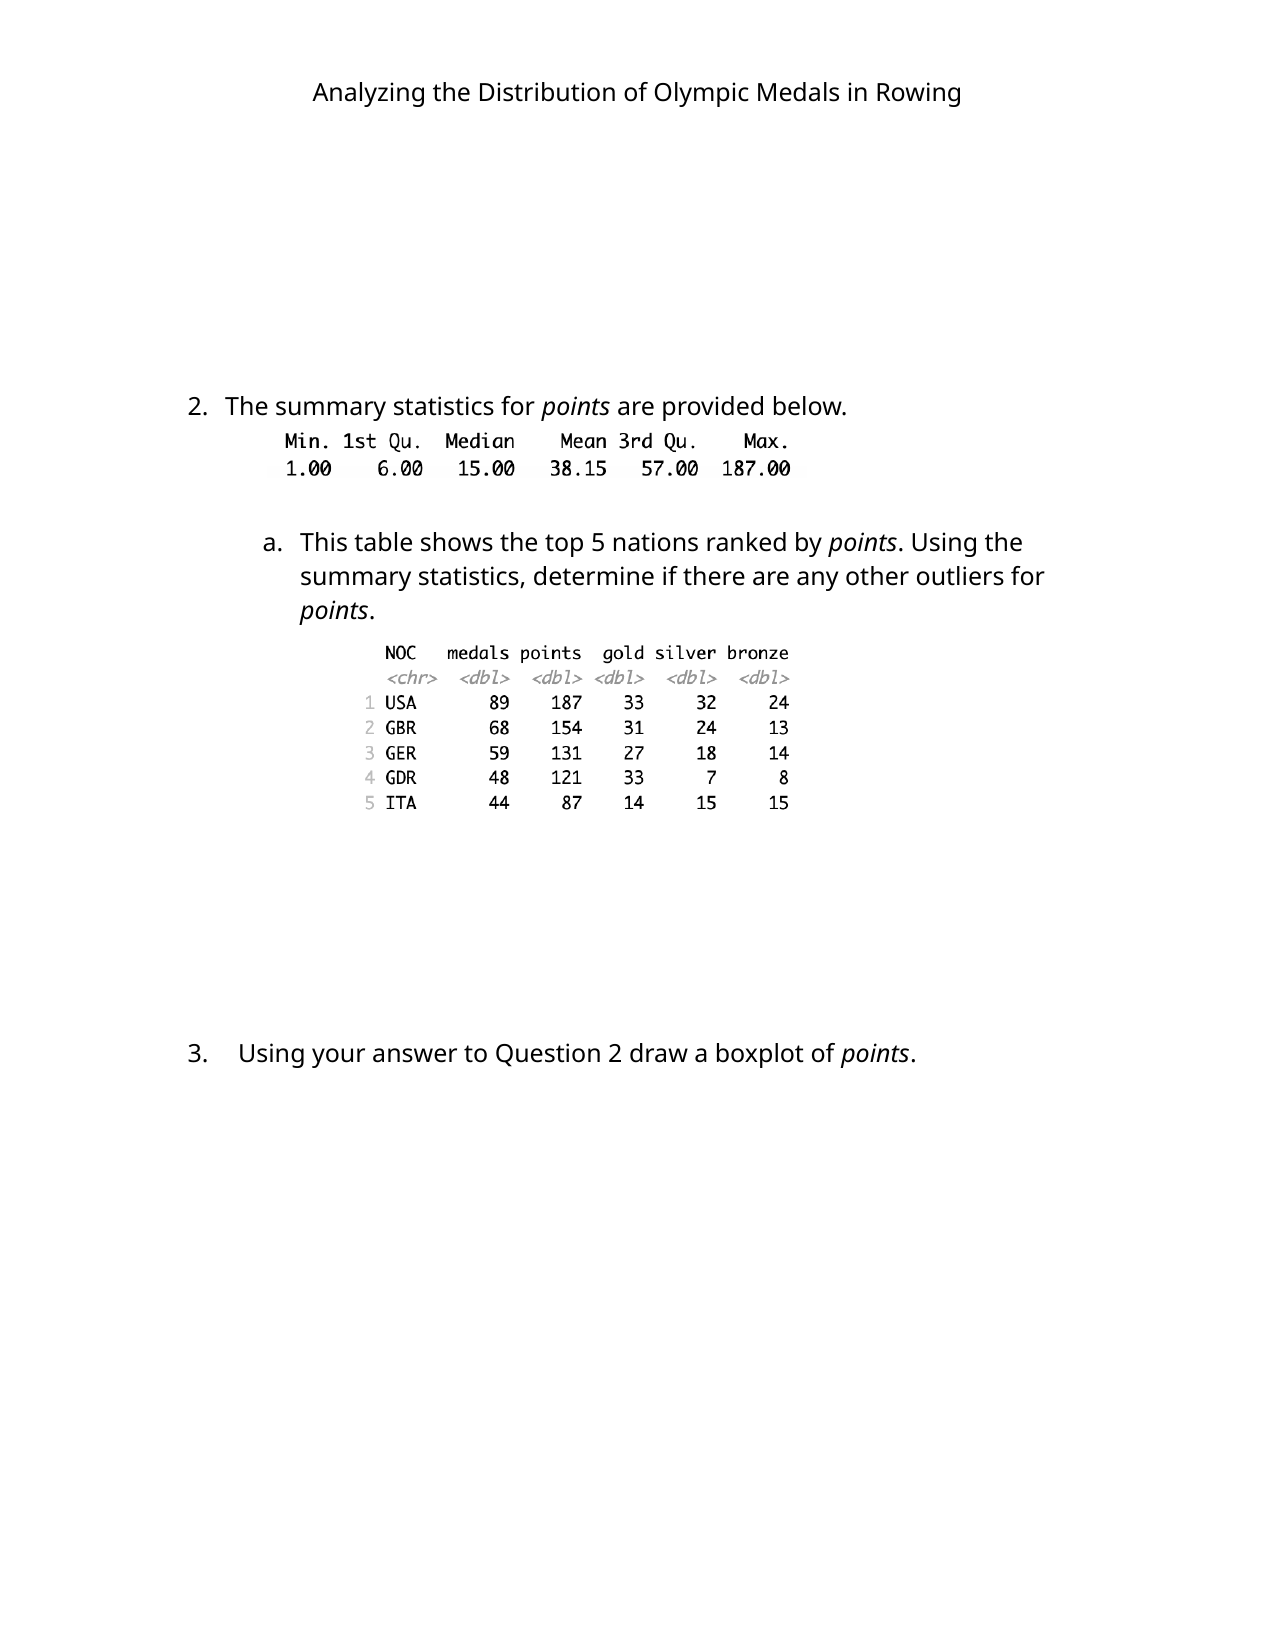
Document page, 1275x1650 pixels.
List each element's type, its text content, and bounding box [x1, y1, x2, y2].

list This table shows the top 5 nations ranked by points. Using the summary statistics, determine if there are any other outliers for points. [262, 525, 1125, 627]
list Using your answer to Question 2 draw a boxplot of points. [187, 1036, 1125, 1070]
picture [361, 638, 807, 812]
picture [265, 425, 808, 478]
list The summary statistics for points are provided below. [187, 388, 1125, 422]
